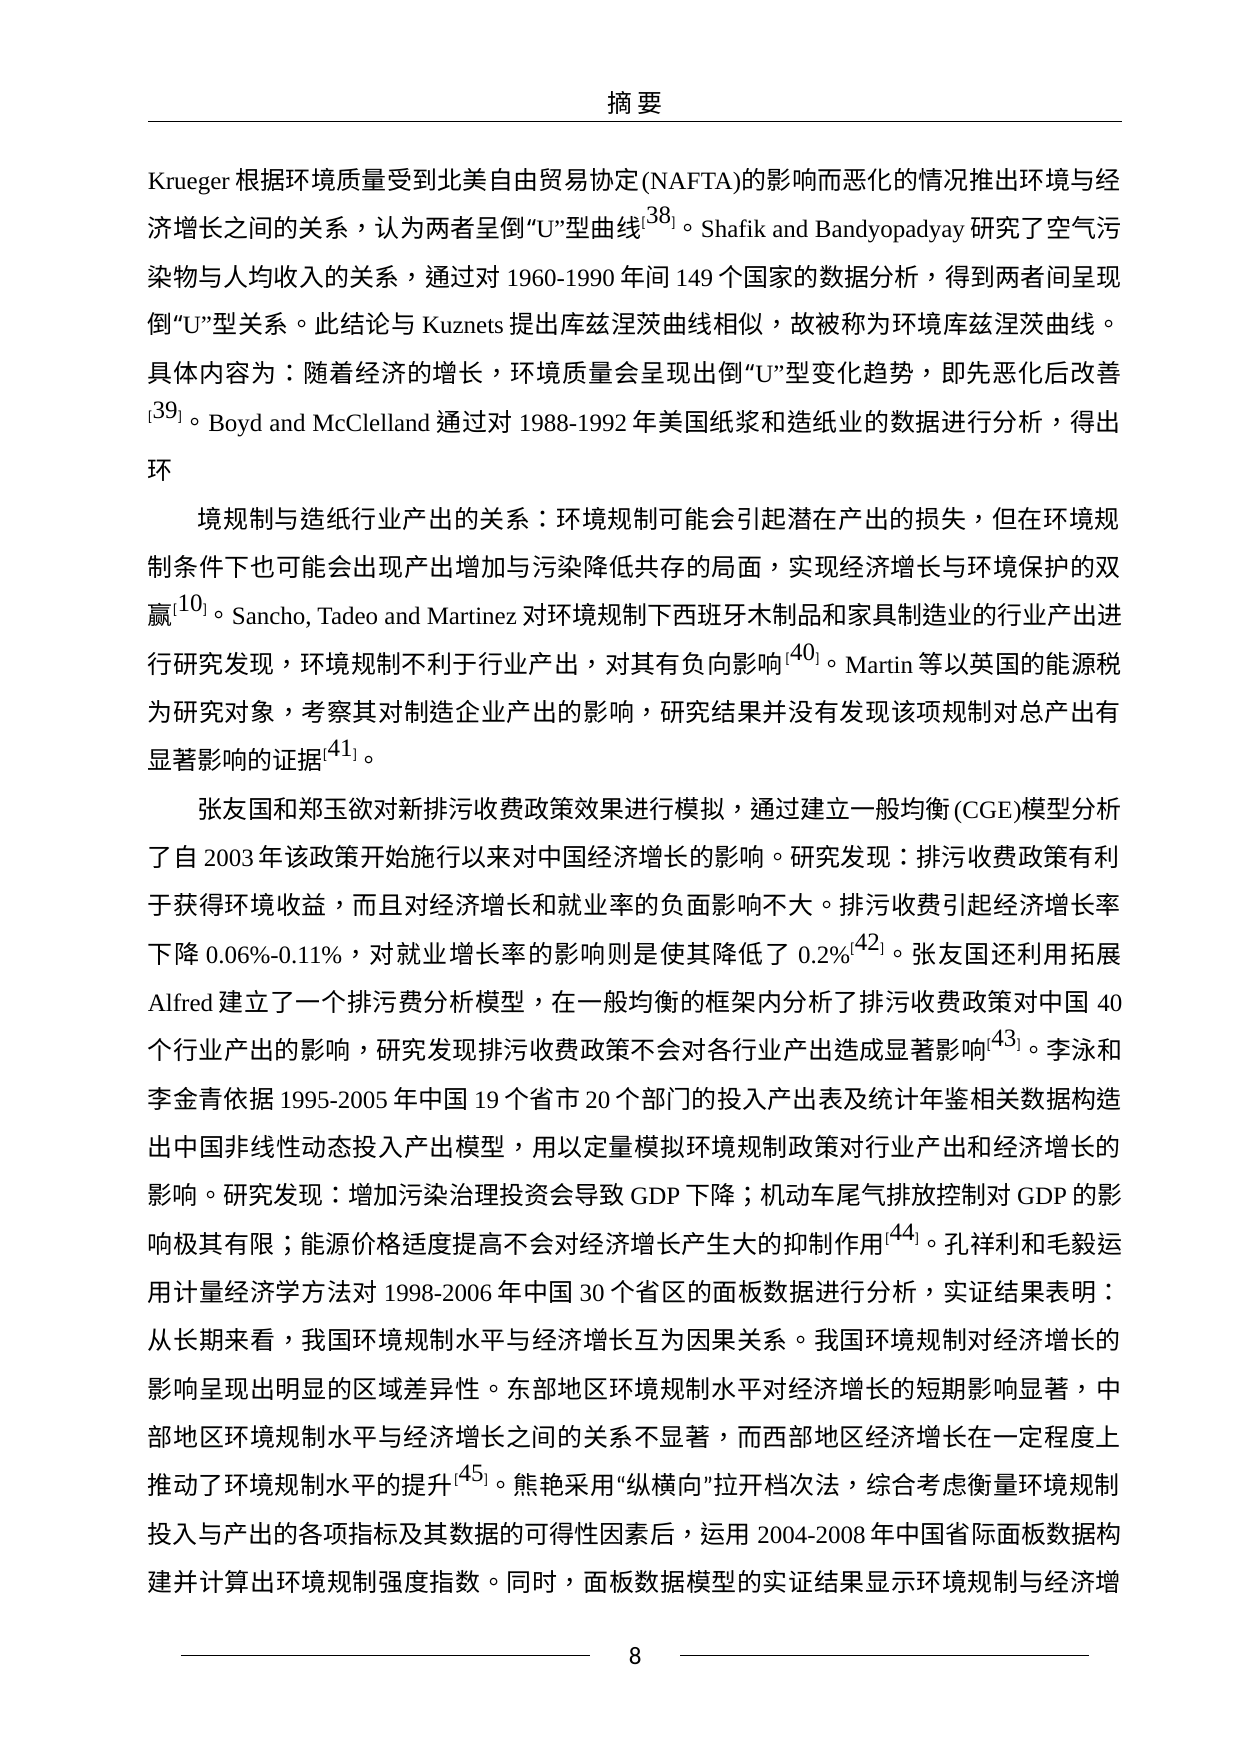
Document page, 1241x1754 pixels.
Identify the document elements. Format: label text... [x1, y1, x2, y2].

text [148, 776, 1122, 1598]
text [148, 148, 1122, 486]
text 境规制与造纸行业产出的关系：环境规制可能会引起潜在产出的损失，但在环境规制条件下也可能会出现产出增加与污染降低共存的局面，实现经济增长与环境保护的双赢[10]。Sancho, Tadeo and Martinez对环境规制下西班牙木制品和家具制造业的行业产出进行研究发现，环境规制不利于行业产出，对其有负向影响[40]。Martin等以英国的能源税为研究对象，考察其对制造企业产出的影响，研究结果并没有发现该项规制对总产出有显著影响的证据[41]。 [148, 486, 1122, 776]
